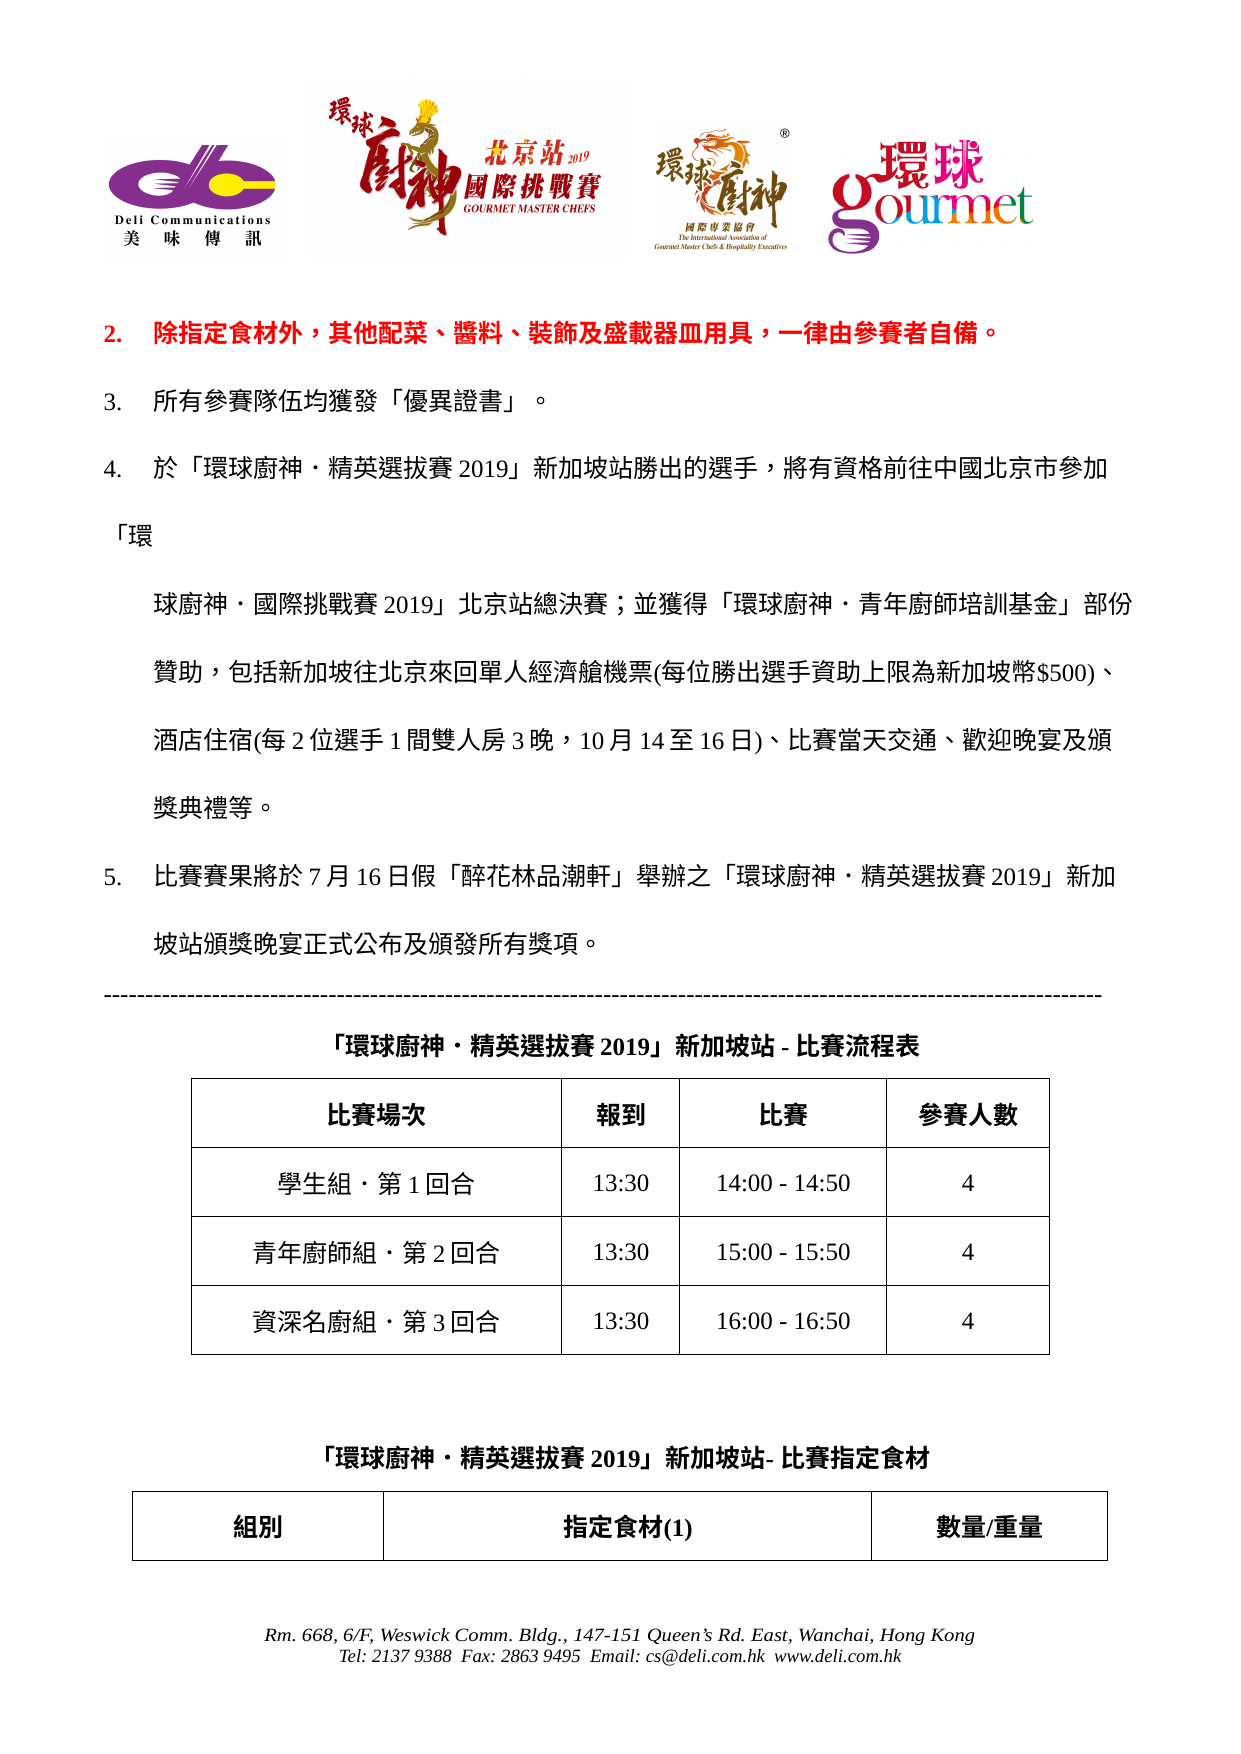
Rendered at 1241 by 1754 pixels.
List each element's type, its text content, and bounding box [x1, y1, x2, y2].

list 比賽賽果將於7月16日假「醉花林品潮軒」舉辦之「環球廚神．精英選拔賽2019」新加 [103, 841, 1137, 908]
table_cell 13:30 [562, 1148, 679, 1216]
list 球廚神．國際挑戰賽2019」北京站總決賽；並獲得「環球廚神．青年廚師培訓基金」部份贊助，包括新加坡往北京來回單人經濟艙機票(每位勝出選手資助上限為新加坡幣$500)、酒店住宿(每2位選手1間雙人房3晚，10月14至16日)、比賽當天交通、歡迎晚宴及頒獎典禮等。 [153, 569, 1137, 841]
table_cell 青年廚師組．第2回合 [192, 1217, 561, 1285]
table_cell 14:00 - 14:50 [680, 1148, 886, 1216]
table_cell 13:30 [562, 1217, 679, 1285]
text 「環球廚神．精英選拔賽2019」新加坡站- 比賽指定食材 [103, 1423, 1137, 1491]
table_header 組別 [133, 1492, 383, 1560]
list 坡站頒獎晚宴正式公布及頒發所有獎項。 [103, 908, 1137, 976]
picture [103, 133, 289, 260]
table_cell 15:00 - 15:50 [680, 1217, 886, 1285]
table_header 參賽人數 [887, 1079, 1049, 1147]
picture [652, 119, 793, 260]
table_header 報到 [562, 1079, 679, 1147]
table_cell 4 [887, 1217, 1049, 1285]
table_header 比賽 [680, 1079, 886, 1147]
table_cell 4 [887, 1148, 1049, 1216]
text ------------------------------------------------------------------------------------------------------------------------ [103, 976, 1137, 1010]
table_cell 學生組．第1回合 [192, 1148, 561, 1216]
list 於「環球廚神．精英選拔賽2019」新加坡站勝出的選手，將有資格前往中國北京市參加「環 [103, 433, 1137, 569]
table_cell 13:30 [562, 1286, 679, 1354]
table_header 數量/重量 [872, 1492, 1107, 1560]
list 除指定食材外，其他配菜、醬料、裝飾及盛載器皿用具，一律由參賽者自備。 [103, 297, 1137, 365]
table_cell 16:00 - 16:50 [680, 1286, 886, 1354]
table_cell 資深名廚組．第3回合 [192, 1286, 561, 1354]
table_cell 4 [887, 1286, 1049, 1354]
table_header 指定食材(1) [384, 1492, 871, 1560]
picture [304, 76, 632, 260]
list 所有參賽隊伍均獲發「優異證書」。 [103, 365, 1137, 433]
table_header 比賽場次 [192, 1079, 561, 1147]
picture [823, 134, 1038, 260]
text 「環球廚神．精英選拔賽2019」新加坡站 - 比賽流程表 [103, 1010, 1137, 1078]
